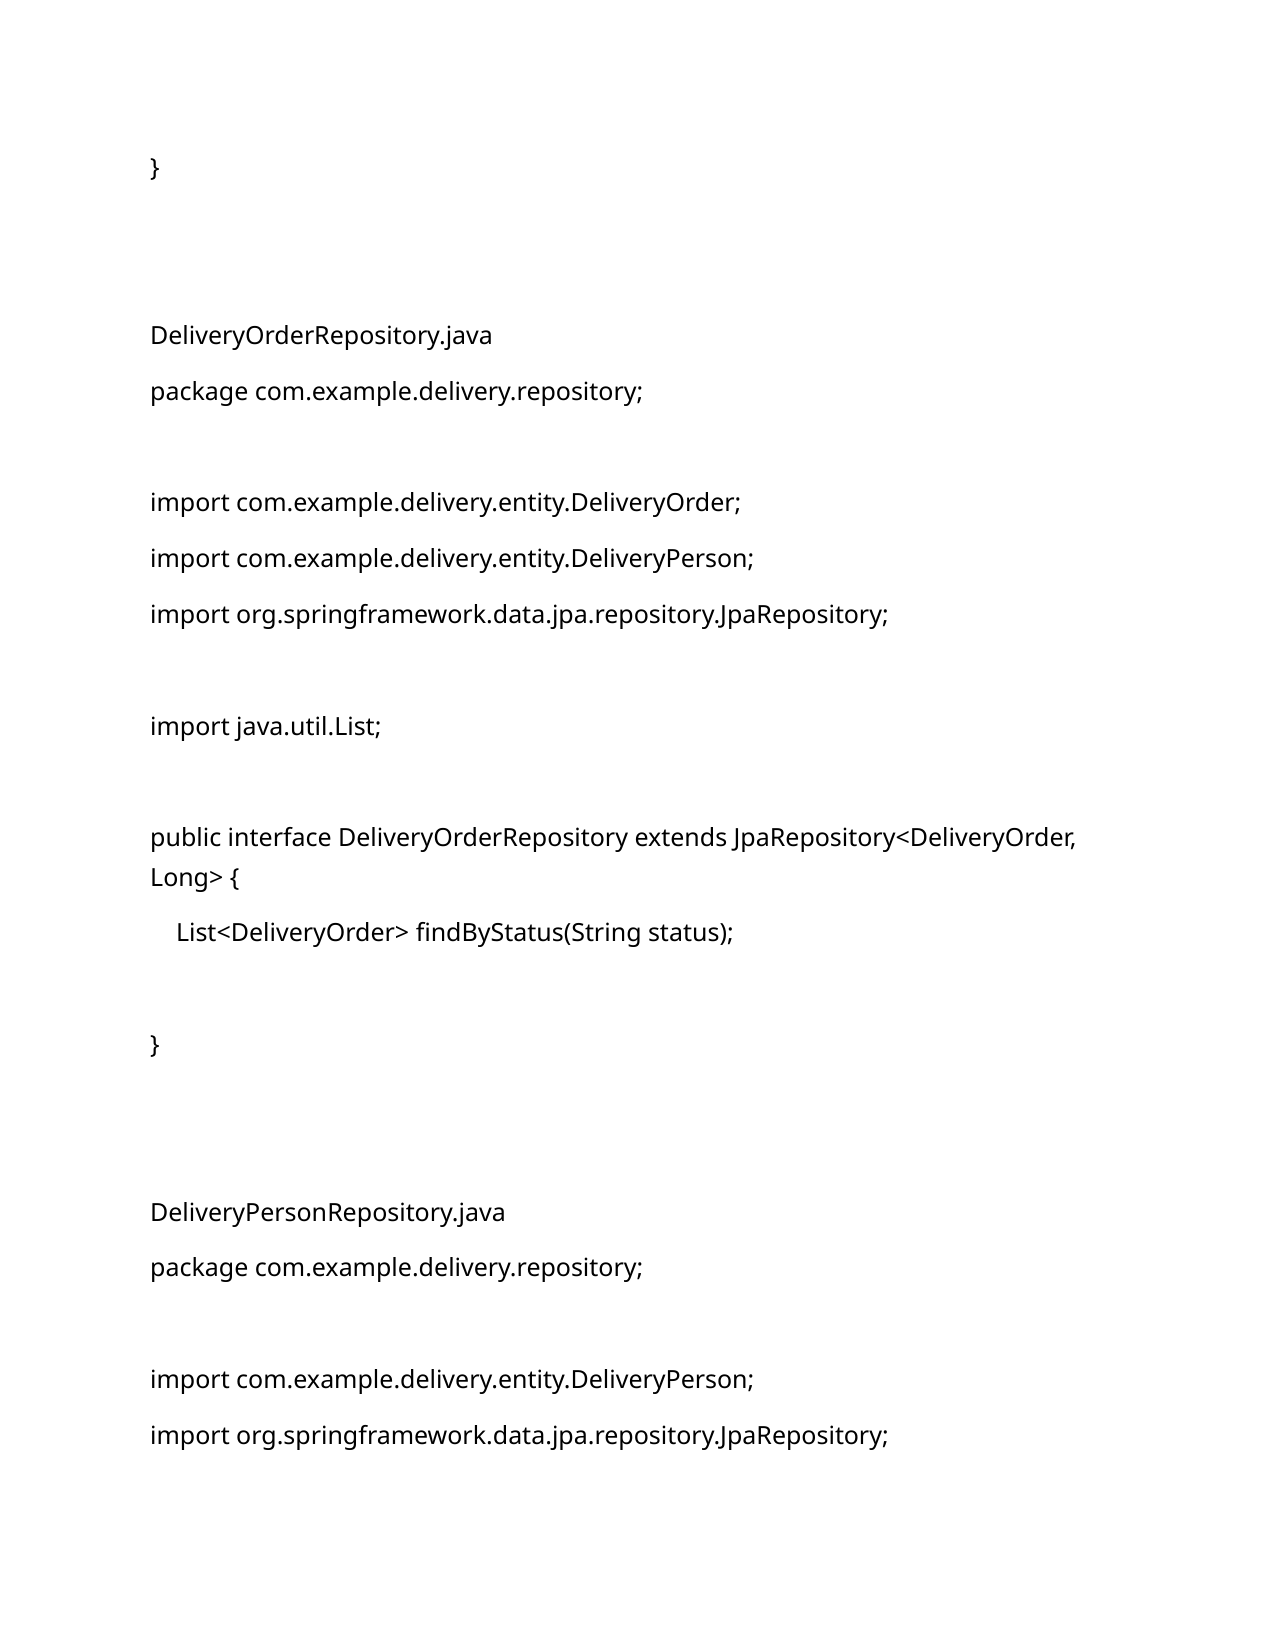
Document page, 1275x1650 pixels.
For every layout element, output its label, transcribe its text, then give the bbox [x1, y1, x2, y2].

text package com.example.delivery.repository; [150, 373, 1125, 407]
text DeliveryPersonRepository.java [150, 1194, 1125, 1228]
text import org.springframework.data.jpa.repository.JpaRepository; [150, 597, 1125, 631]
text import java.util.List; [150, 708, 1125, 742]
text import org.springframework.data.jpa.repository.JpaRepository; [150, 1417, 1125, 1452]
text public interface DeliveryOrderRepository extends JpaRepository<DeliveryOrder, Long> { [150, 820, 1125, 893]
text import com.example.delivery.entity.DeliveryPerson; [150, 541, 1125, 575]
text package com.example.delivery.repository; [150, 1250, 1125, 1284]
text DeliveryOrderRepository.java [150, 317, 1125, 352]
text } [150, 150, 1125, 184]
text import com.example.delivery.entity.DeliveryPerson; [150, 1362, 1125, 1396]
text import com.example.delivery.entity.DeliveryOrder; [150, 485, 1125, 519]
text List<DeliveryOrder> findByStatus(String status); [150, 915, 1125, 949]
text } [150, 1027, 1125, 1061]
